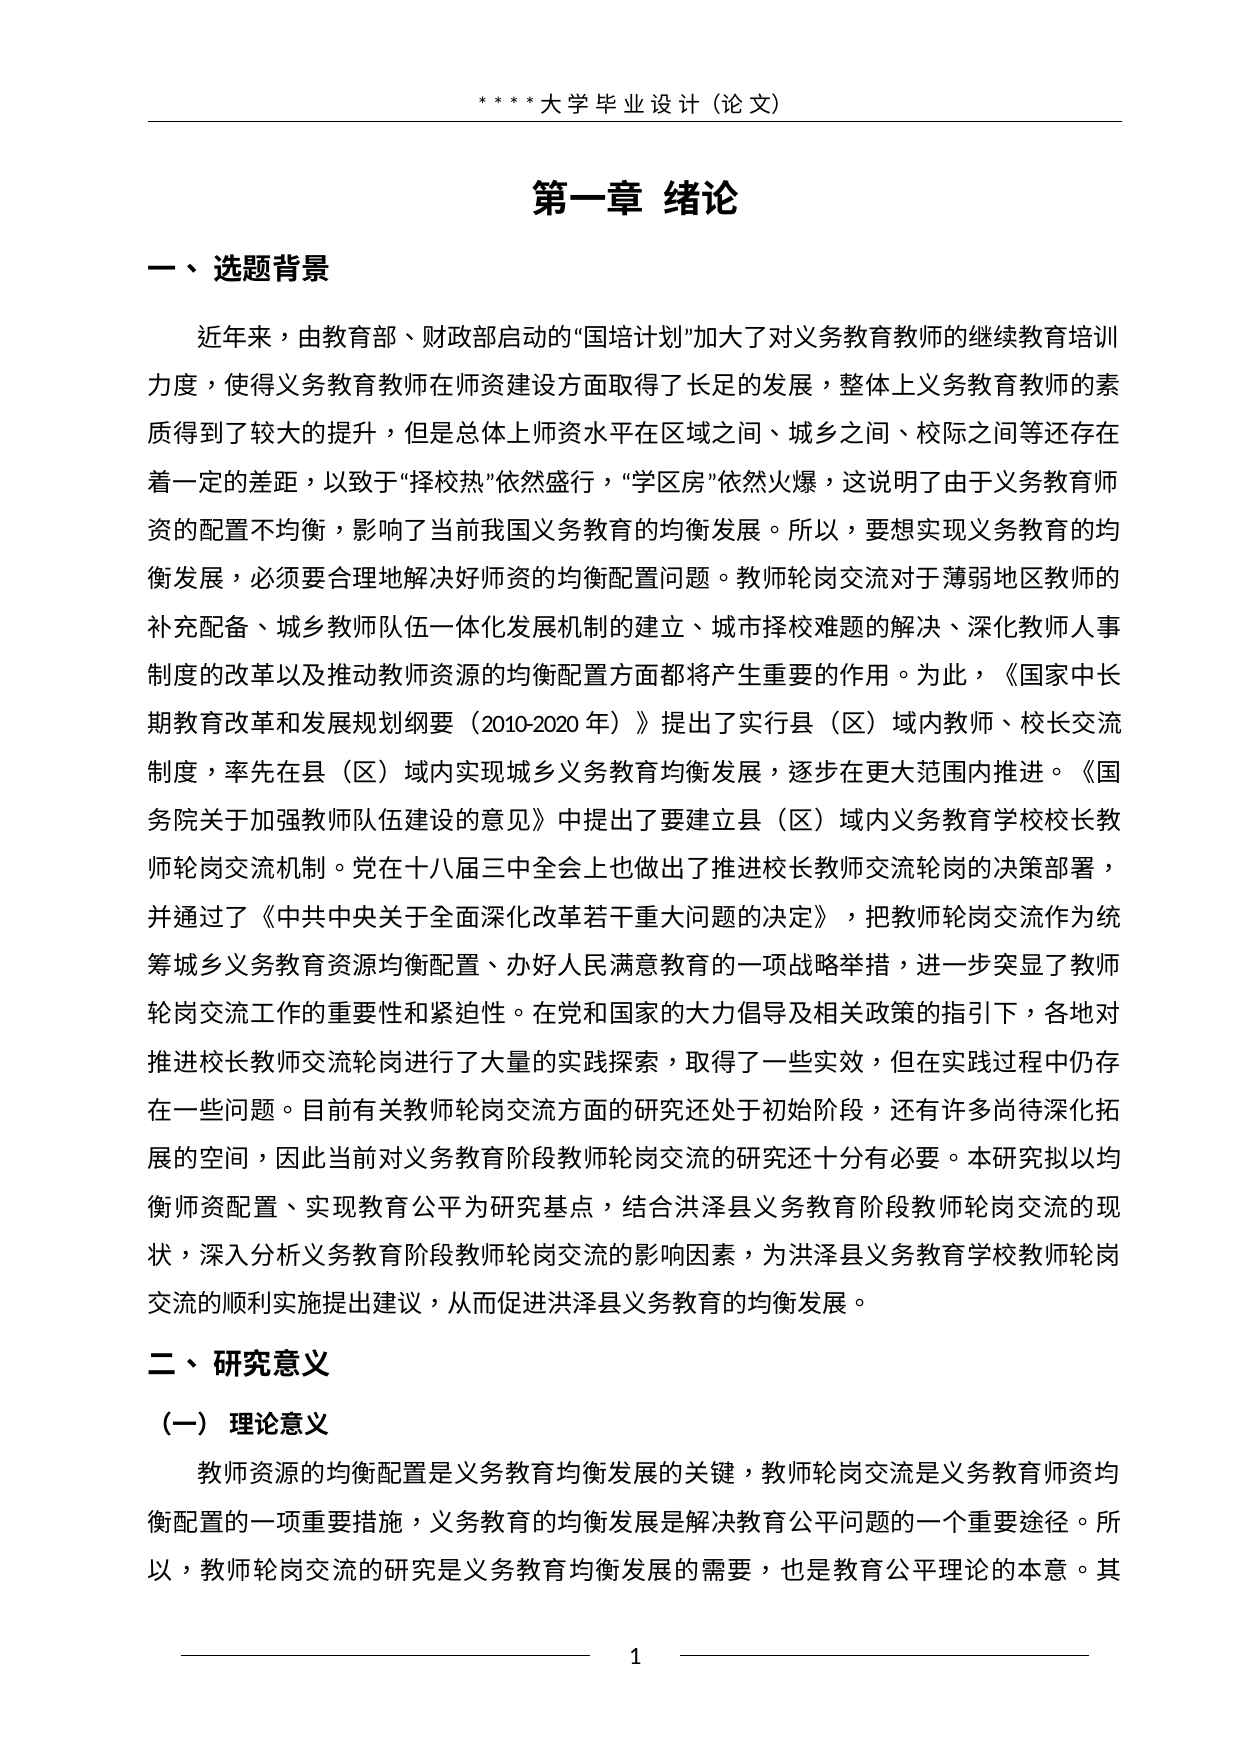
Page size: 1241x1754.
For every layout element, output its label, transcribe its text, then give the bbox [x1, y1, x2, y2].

subtitle 二、 研究意义 [148, 1343, 1122, 1383]
subtitle 第一章 绪论 [148, 172, 1122, 224]
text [148, 1441, 1122, 1586]
subtitle （一） 理论意义 [148, 1407, 1122, 1441]
text 近年来，由教育部、财政部启动的“国培计划”加大了对义务教育教师的继续教育培训力度，使得义务教育教师在师资建设方面取得了长足的发展，整体上义务教育教师的素质得到了较大的提升，但是总体上师资水平在区域之间、城乡之间、校际之间等还存在着一定的差距，以致于“择校热”依然盛行，“学区房”依然火爆，这说明了由于义务教育师资的配置不均衡，影响了当前我国义务教育的均衡发展。所以，要想实现义务教育的均衡发展，必须要合理地解决好师资的均衡配置问题。教师轮岗交流对于薄弱地区教师的补充配备、城乡教师队伍一体化发展机制的建立、城市择校难题的解决、深化教师人事制度的改革以及推动教师资源的均衡配置方面都将产生重要的作用。为此，《国家中长期教育改革和发展规划纲要（2010-2020年）》提出了实行县（区）域内教师、校长交流制度，率先在县（区）域内实现城乡义务教育均衡发展，逐步在更大范围内推进。《国务院关于加强教师队伍建设的意见》中提出了要建立县（区）域内义务教育学校校长教师轮岗交流机制。党在十八届三中全会上也做出了推进校长教师交流轮岗的决策部署，并通过了《中共中央关于全面深化改革若干重大问题的决定》，把教师轮岗交流作为统筹城乡义务教育资源均衡配置、办好人民满意教育的一项战略举措，进一步突显了教师轮岗交流工作的重要性和紧迫性。在党和国家的大力倡导及相关政策的指引下，各地对推进校长教师交流轮岗进行了大量的实践探索，取得了一些实效，但在实践过程中仍存在一些问题。目前有关教师轮岗交流方面的研究还处于初始阶段，还有许多尚待深化拓展的空间，因此当前对义务教育阶段教师轮岗交流的研究还十分有必要。本研究拟以均衡师资配置、实现教育公平为研究基点，结合洪泽县义务教育阶段教师轮岗交流的现状，深入分析义务教育阶段教师轮岗交流的影响因素，为洪泽县义务教育学校教师轮岗交流的顺利实施提出建议，从而促进洪泽县义务教育的均衡发展。 [148, 304, 1122, 1319]
subtitle 一、 选题背景 [148, 248, 1122, 288]
